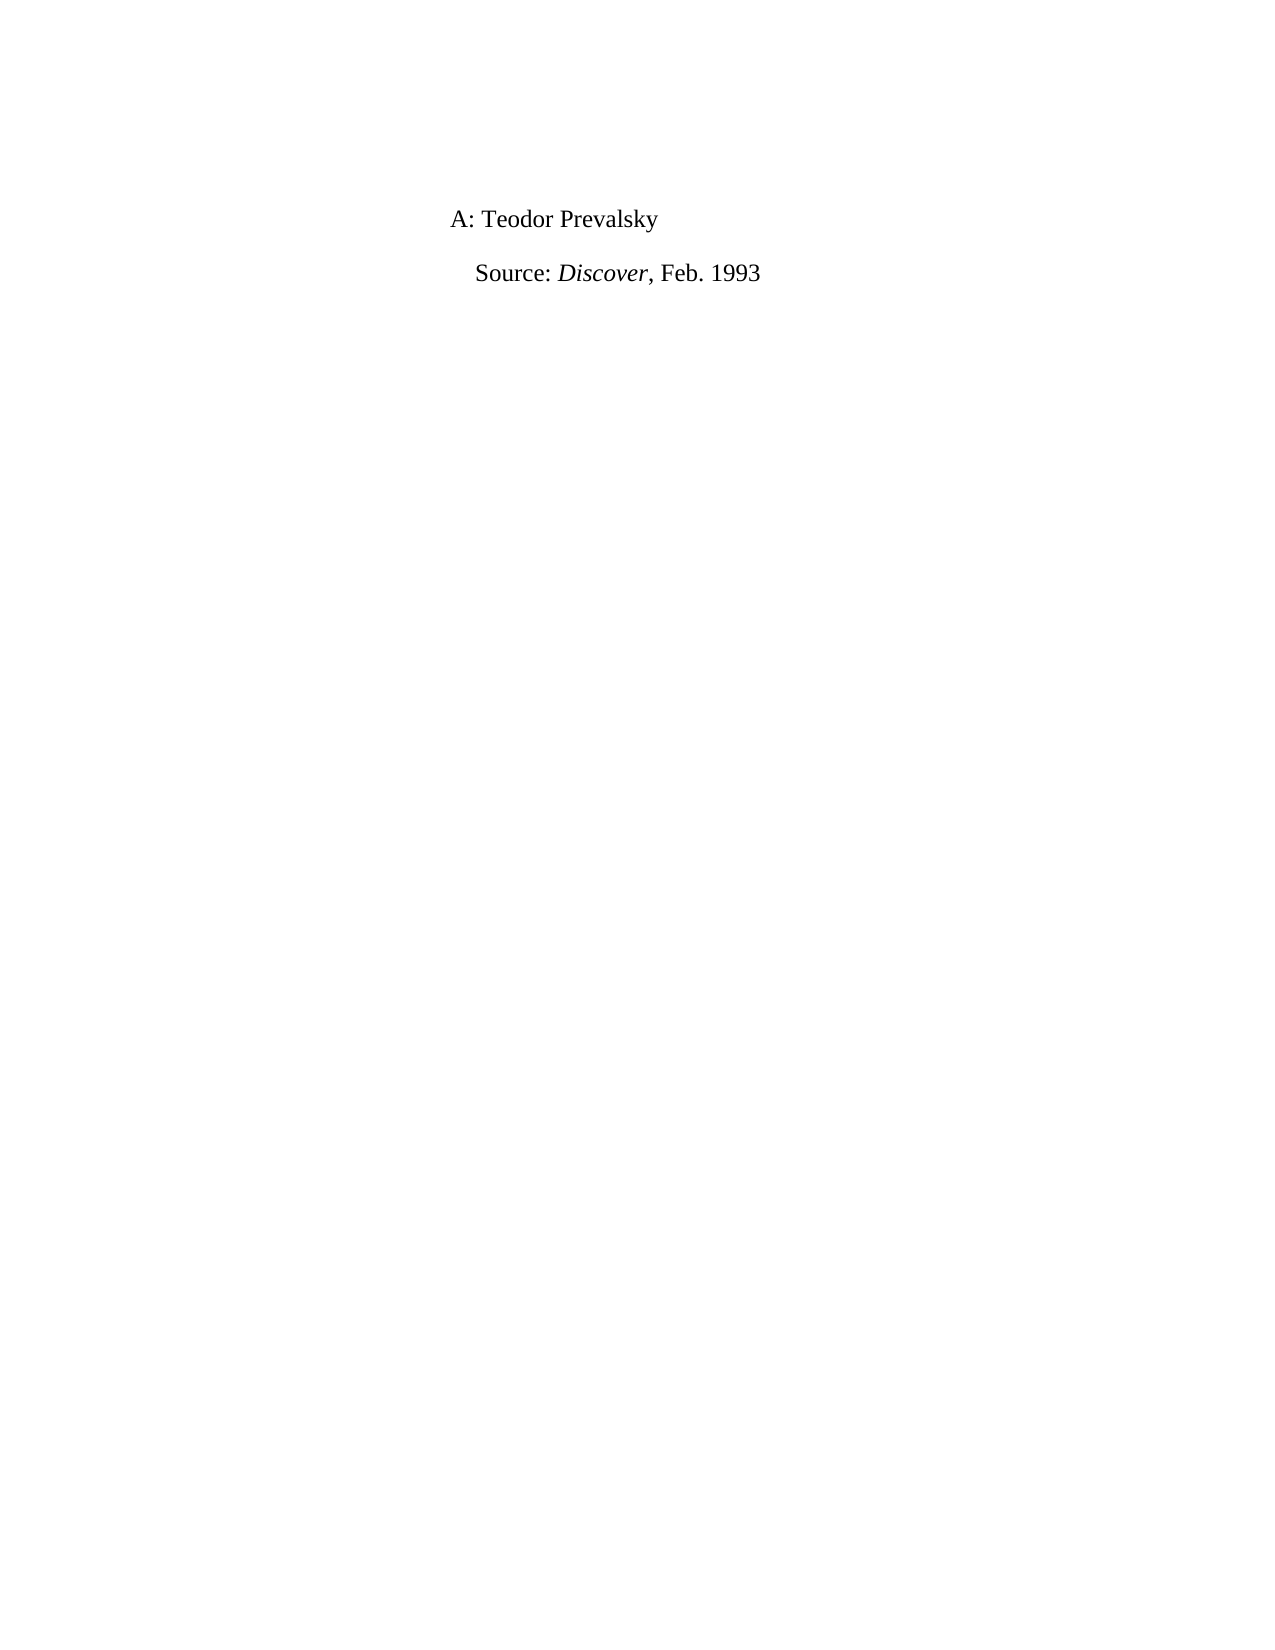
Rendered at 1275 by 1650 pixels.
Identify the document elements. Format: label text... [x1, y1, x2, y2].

text A: Teodor Prevalsky [150, 204, 1125, 233]
text Source: Discover, Feb. 1993 [150, 258, 1125, 286]
